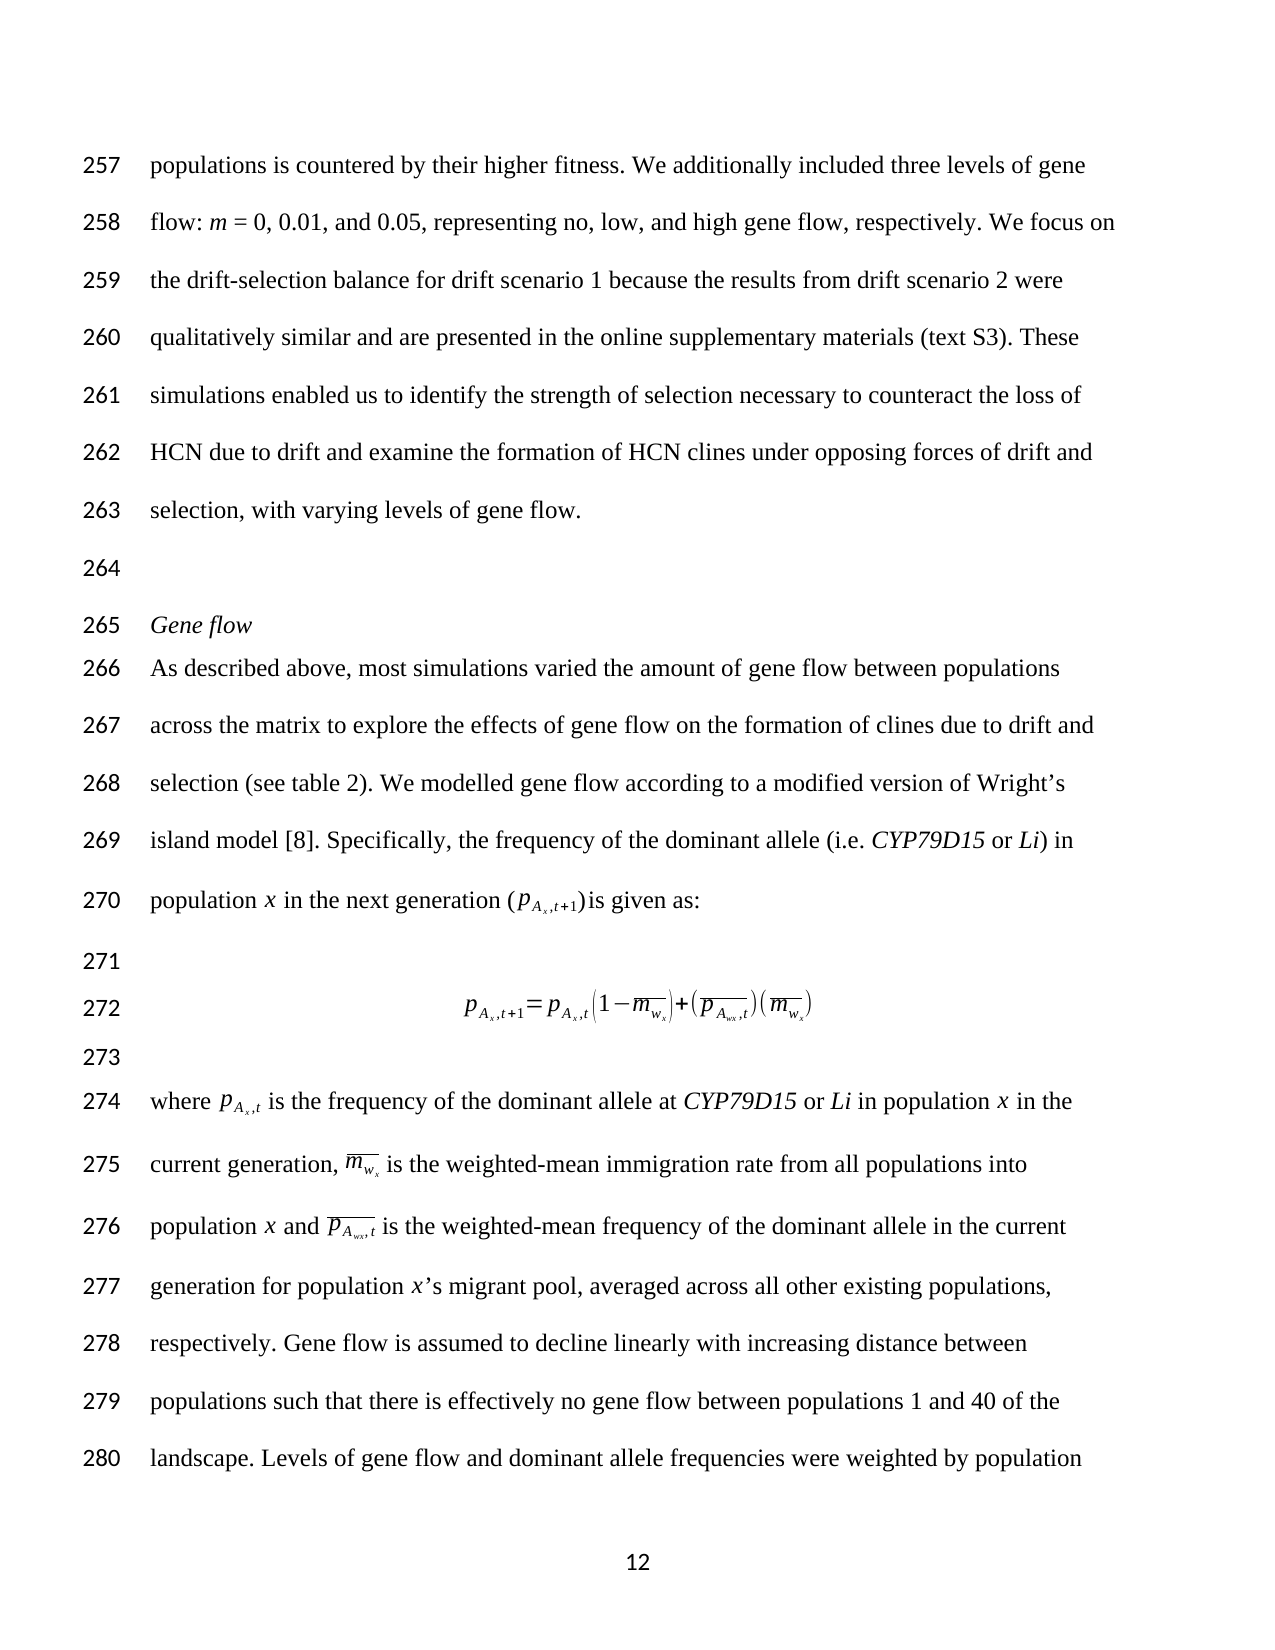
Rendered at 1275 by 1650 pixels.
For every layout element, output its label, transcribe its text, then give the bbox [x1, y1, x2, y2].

text As described above, most simulations varied the amount of gene flow between populations across the matrix to explore the effects of gene flow on the formation of clines due to drift and selection (see table 2). We modelled gene flow according to a modified version of Wright’s island model [8]. Specifically, the frequency of the dominant allele (i.e. CYP79D15 or Li) in population in the next generation ()is given as: [150, 653, 1125, 917]
text Gene flow [150, 610, 1125, 639]
